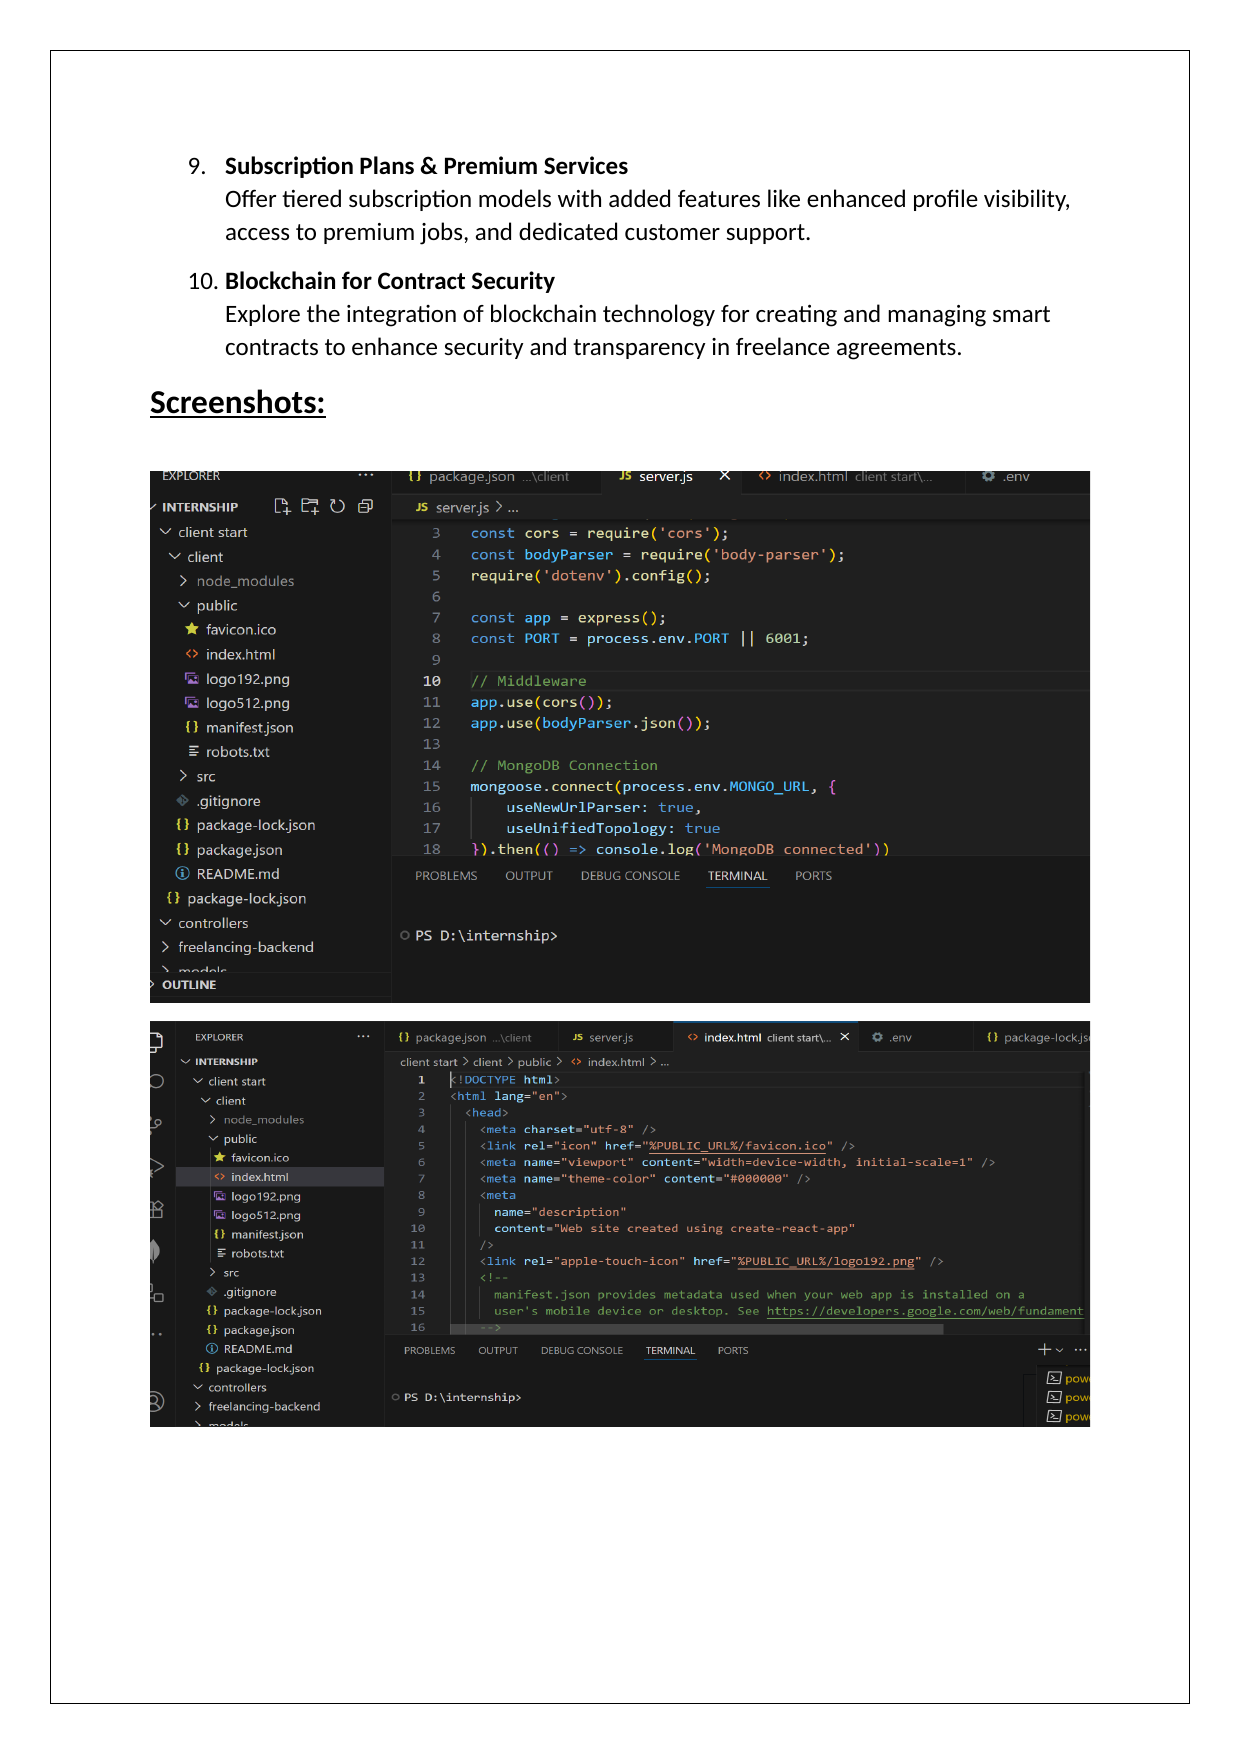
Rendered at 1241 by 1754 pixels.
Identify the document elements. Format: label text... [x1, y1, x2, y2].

picture [150, 1021, 1091, 1427]
list Blockchain for Contract Security Explore the integration of blockchain technology for creating and managing smart contracts to enhance security and transparency in freelance agreements. [187, 265, 1090, 362]
list Subscription Plans & Premium Services Offer tiered subscription models with added features like enhanced profile visibility, access to premium jobs, and dedicated customer support. [187, 150, 1090, 246]
picture [150, 471, 1091, 1003]
text Screenshots: [150, 381, 1090, 422]
